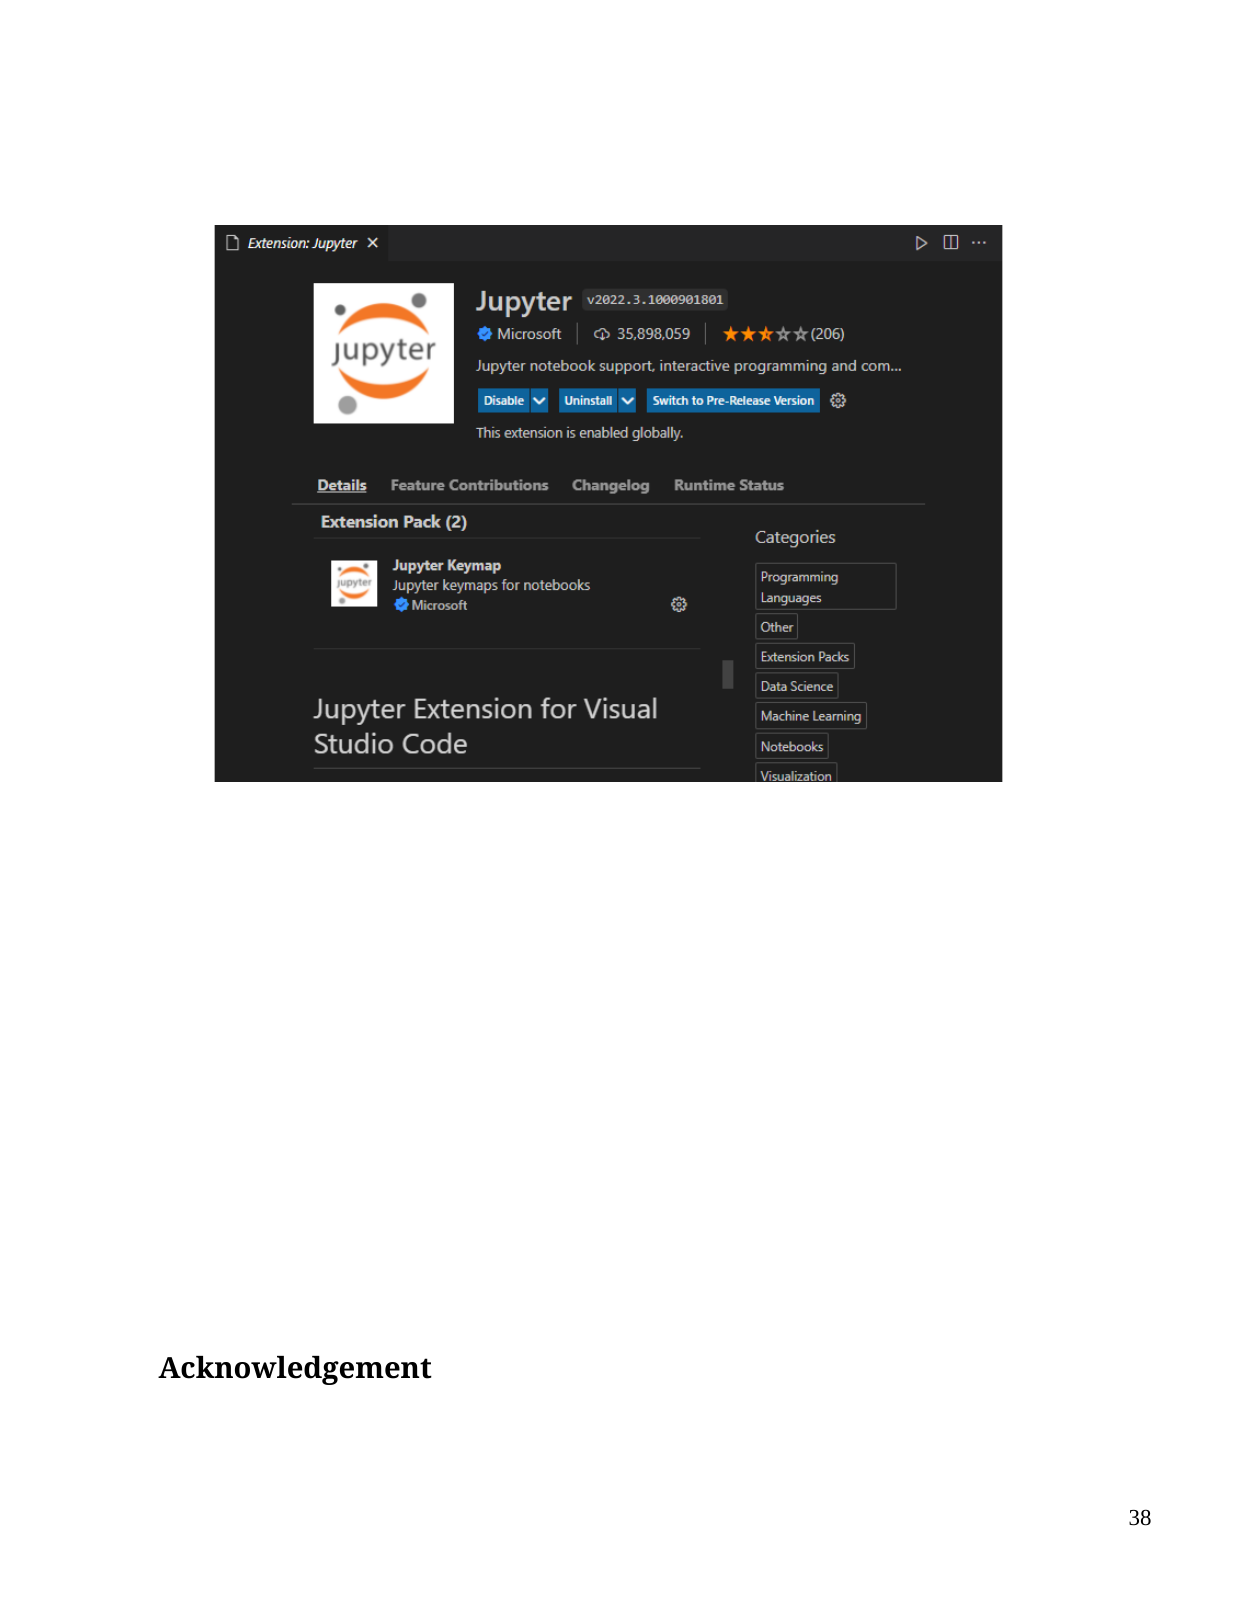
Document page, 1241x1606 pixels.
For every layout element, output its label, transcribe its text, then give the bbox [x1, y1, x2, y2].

picture [214, 225, 1003, 782]
text Acknowledgement [158, 1348, 1118, 1387]
